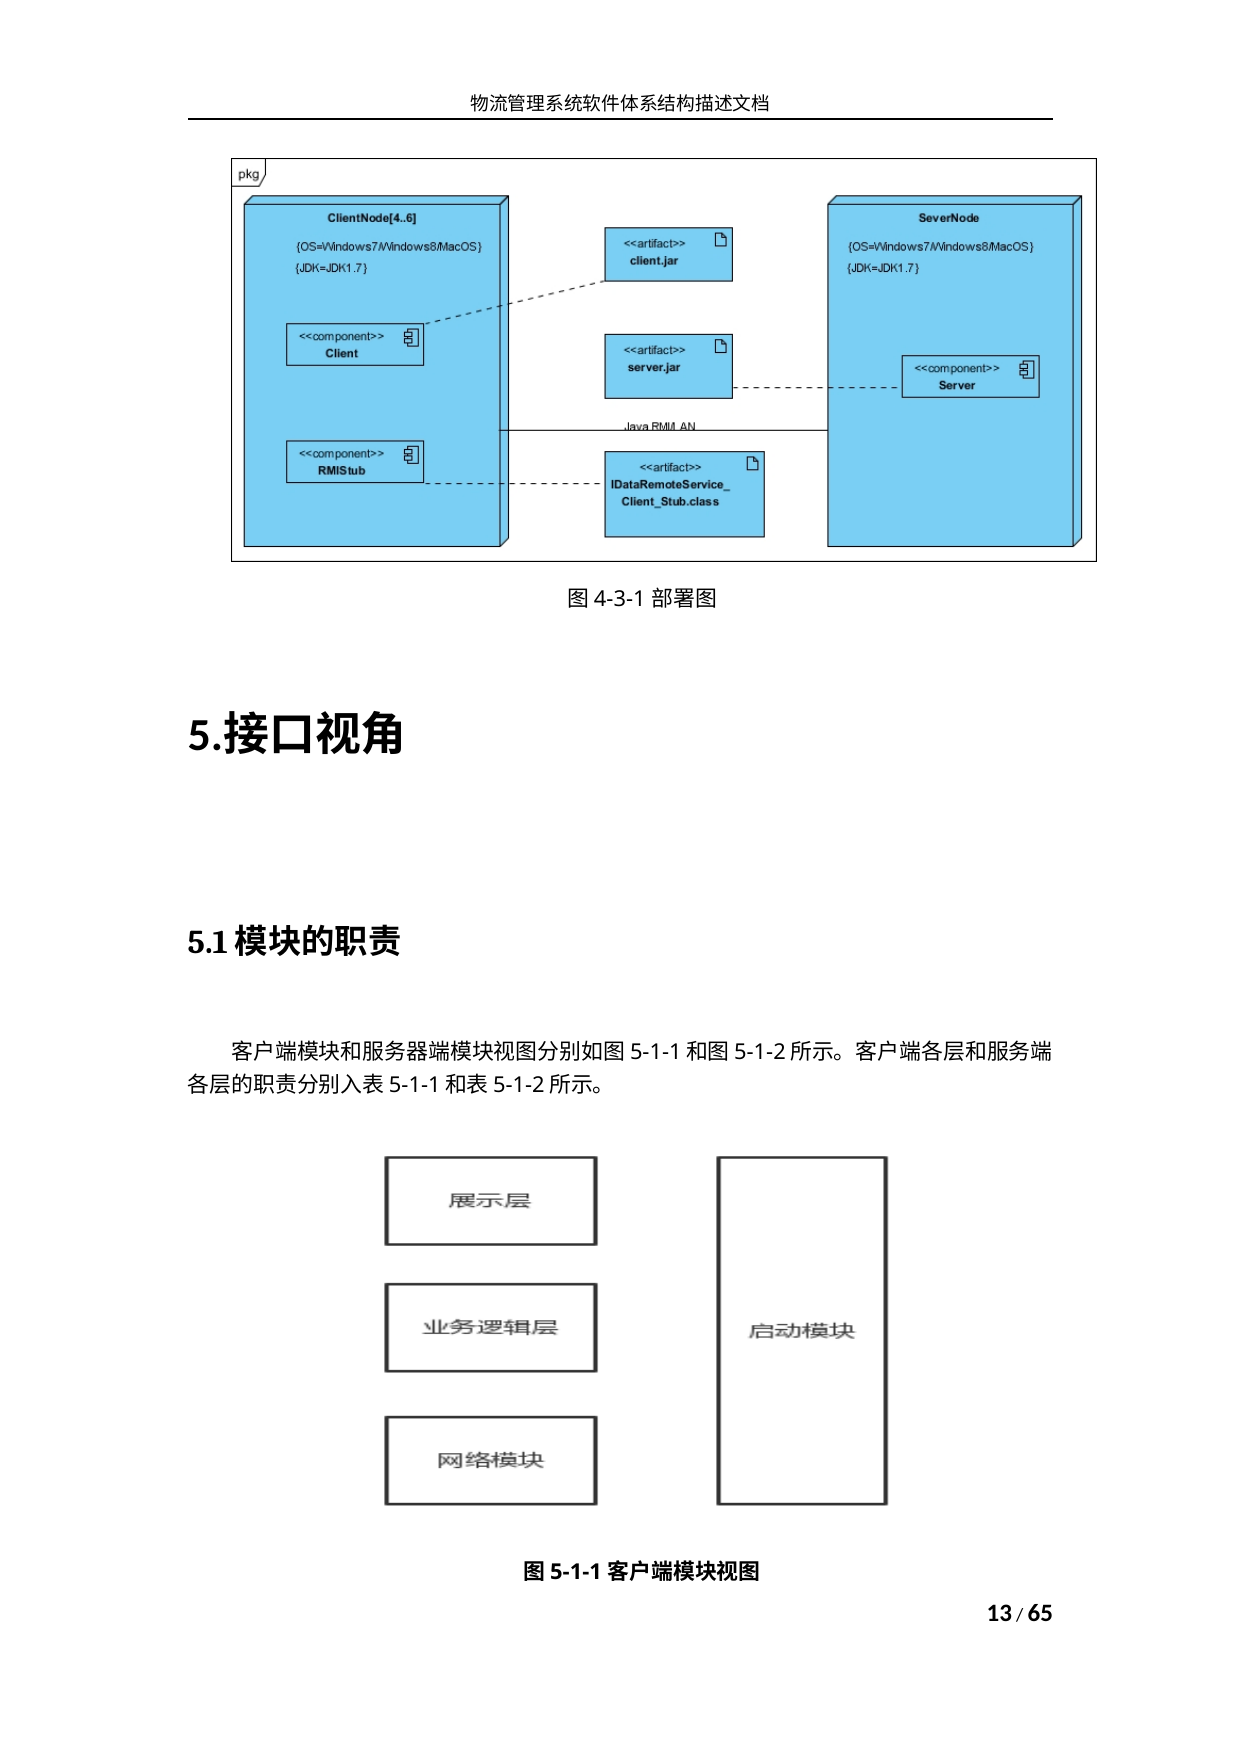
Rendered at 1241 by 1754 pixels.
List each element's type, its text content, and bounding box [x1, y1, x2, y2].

subtitle 5.1模块的职责 [187, 907, 1053, 972]
text 图5-1-1 客户端模块视图 [187, 1554, 1053, 1587]
text 客户端模块和服务器端模块视图分别如图5-1-1和图5-1-2所示。客户端各层和服务端各层的职责分别入表5-1-1和表5-1-2所示。 [187, 1034, 1053, 1099]
picture [231, 158, 1097, 562]
subtitle 5.接口视角 [187, 681, 1053, 779]
text 图4-3-1 部署图 [187, 581, 1053, 613]
picture [287, 1098, 953, 1544]
